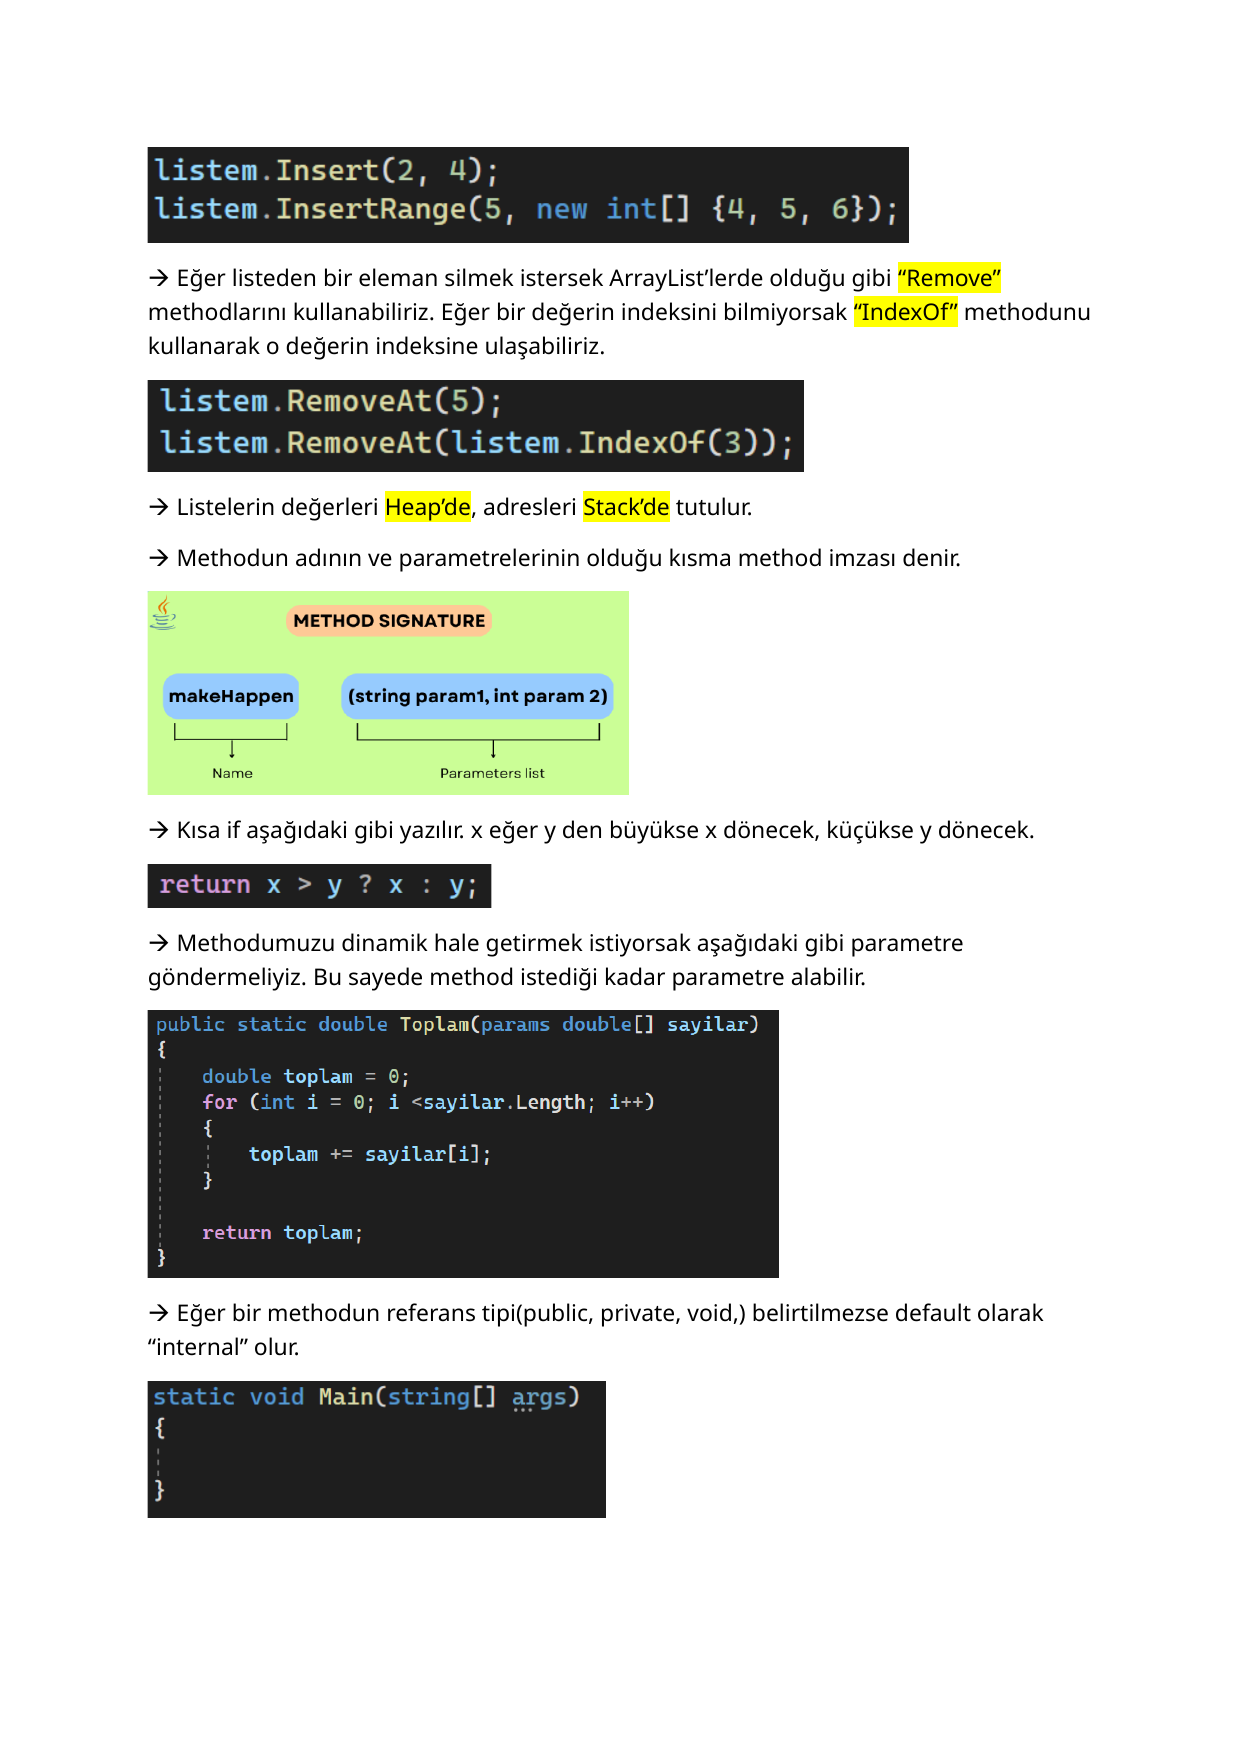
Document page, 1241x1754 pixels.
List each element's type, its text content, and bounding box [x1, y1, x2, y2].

text Eğer bir methodun referans tipi(public, private, void,) belirtilmezse default olarak “internal” olur. [148, 1297, 1093, 1362]
picture [147, 591, 629, 795]
picture [147, 1010, 779, 1278]
text Eğer listeden bir eleman silmek istersek ArrayList’lerde olduğu gibi “Remove” methodlarını kullanabiliriz. Eğer bir değerin indeksini bilmiyorsak “IndexOf” methodunu kullanarak o değerin indeksine ulaşabiliriz. [148, 262, 1093, 361]
text Methodun adının ve parametrelerinin olduğu kısma method imzası denir. [148, 541, 1093, 573]
text Listelerin değerleri Heap’de, adresleri Stack’de tutulur. [670, 491, 1093, 522]
text Listelerin değerleri Heap’de, adresleri Stack’de tutulur. [148, 491, 385, 522]
picture [147, 380, 804, 472]
picture [147, 864, 492, 908]
picture [147, 147, 909, 243]
text Kısa if aşağıdaki gibi yazılır. x eğer y den büyükse x dönecek, küçükse y dönecek. [148, 814, 1093, 845]
text Listelerin değerleri Heap’de, adresleri Stack’de tutulur. [471, 491, 583, 522]
text Methodumuzu dinamik hale getirmek istiyorsak aşağıdaki gibi parametre göndermeliyiz. Bu sayede method istediği kadar parametre alabilir. [148, 927, 1093, 992]
picture [147, 1381, 606, 1518]
